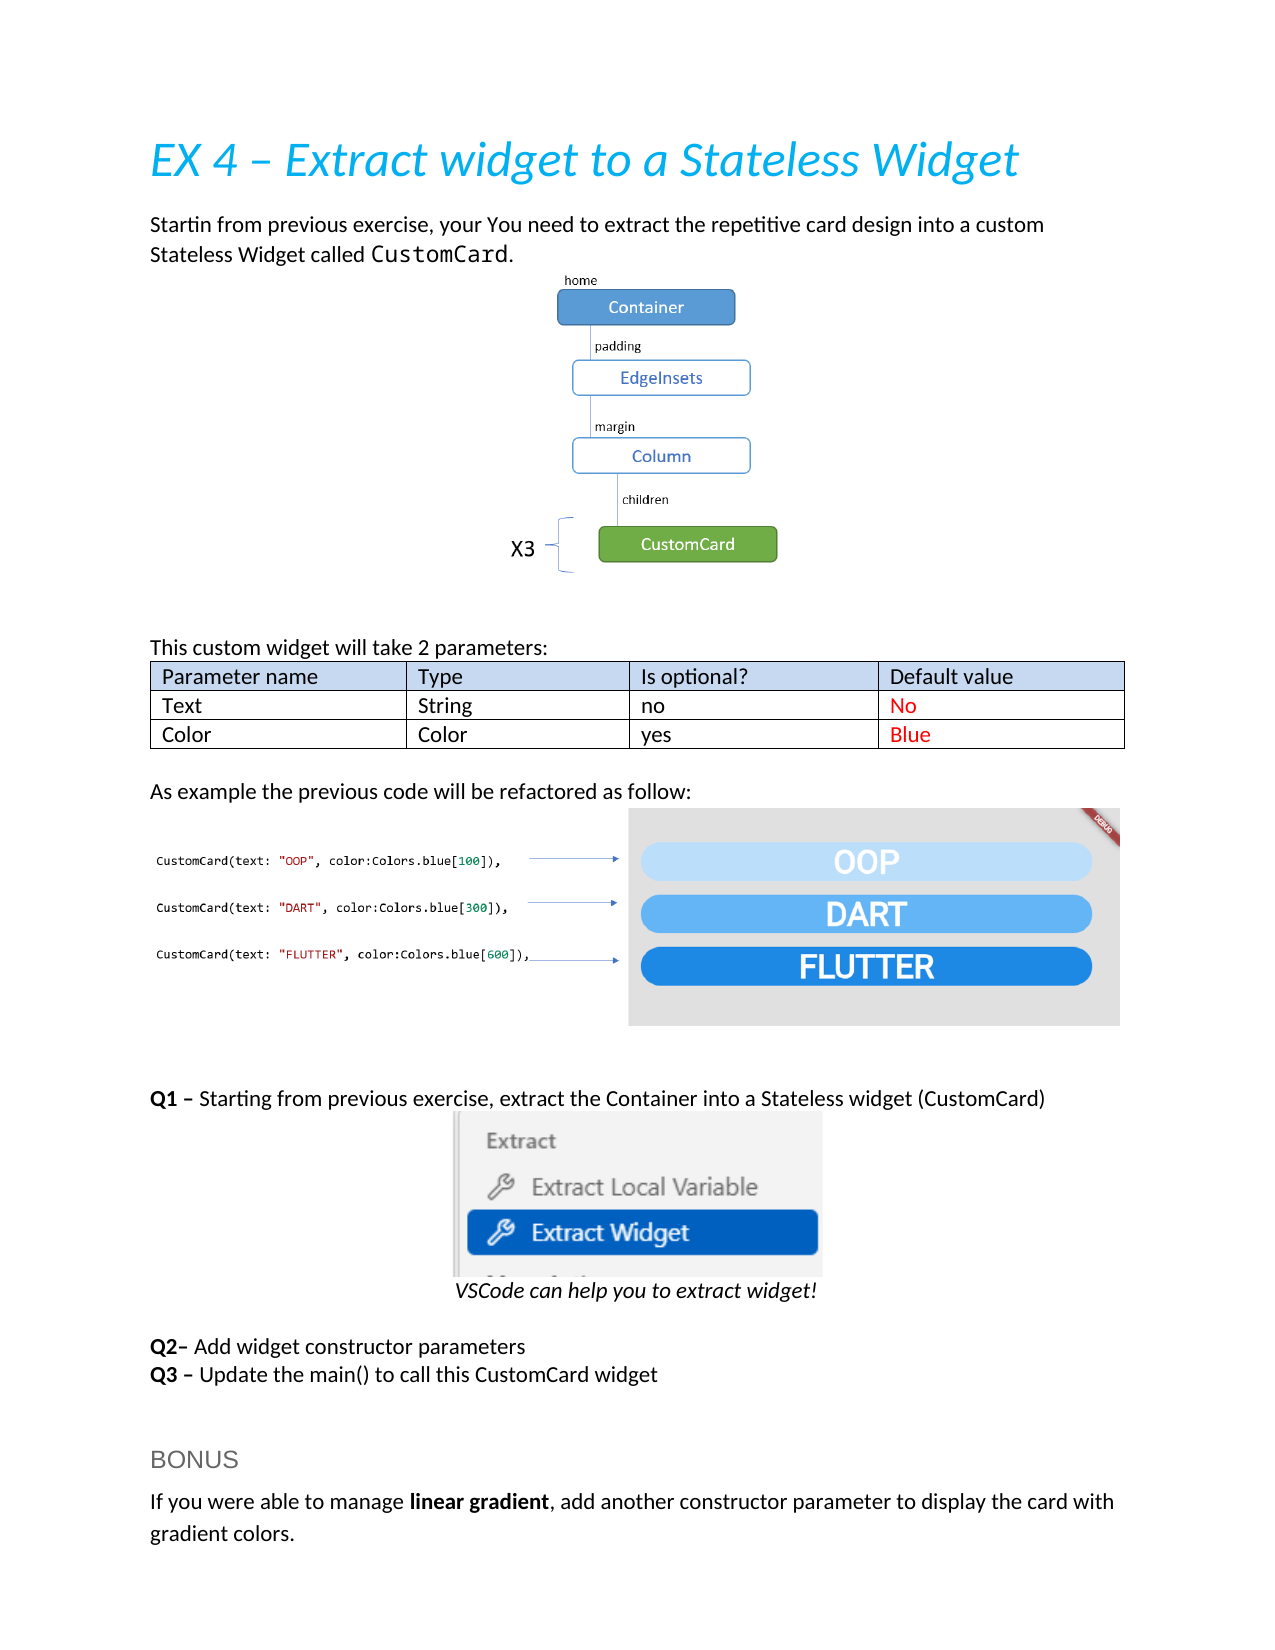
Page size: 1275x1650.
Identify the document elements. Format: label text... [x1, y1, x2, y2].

table_header Parameter name [151, 662, 406, 690]
table_header Is optional? [630, 662, 878, 690]
text As example the previous code will be refactored as follow: [150, 777, 1125, 805]
picture [452, 1111, 823, 1277]
table_cell Blue [879, 720, 1124, 748]
table_cell no [630, 691, 878, 719]
text VSCode can help you to extract widget! [150, 1276, 1125, 1304]
table_cell Text [151, 691, 406, 719]
table_cell yes [630, 720, 878, 748]
table_cell String [407, 691, 629, 719]
table_header Default value [879, 662, 1124, 690]
text Q1 – Starting from previous exercise, extract the Container into a Stateless widget (CustomCard) [150, 1084, 1125, 1112]
subtitle EX 4 – Extract widget to a Stateless Widget [150, 127, 1125, 188]
table_header Type [407, 662, 629, 690]
text Q2– Add widget constructor parameters [150, 1332, 1125, 1360]
text This custom widget will take 2 parameters: [150, 633, 1125, 661]
text If you were able to manage linear gradient, add another constructor parameter to display the card with gradient colors. [150, 1487, 1125, 1547]
table_cell Color [407, 720, 629, 748]
table_cell No [879, 691, 1124, 719]
subtitle BONUS [150, 1445, 1125, 1474]
table_cell Color [151, 720, 406, 748]
text Q3 – Update the main() to call this CustomCard widget [150, 1360, 1125, 1388]
picture [481, 269, 794, 577]
picture [150, 805, 1125, 1028]
text Startin from previous exercise, your You need to extract the repetitive card design into a custom Stateless Widget called CustomCard. [150, 210, 1125, 269]
